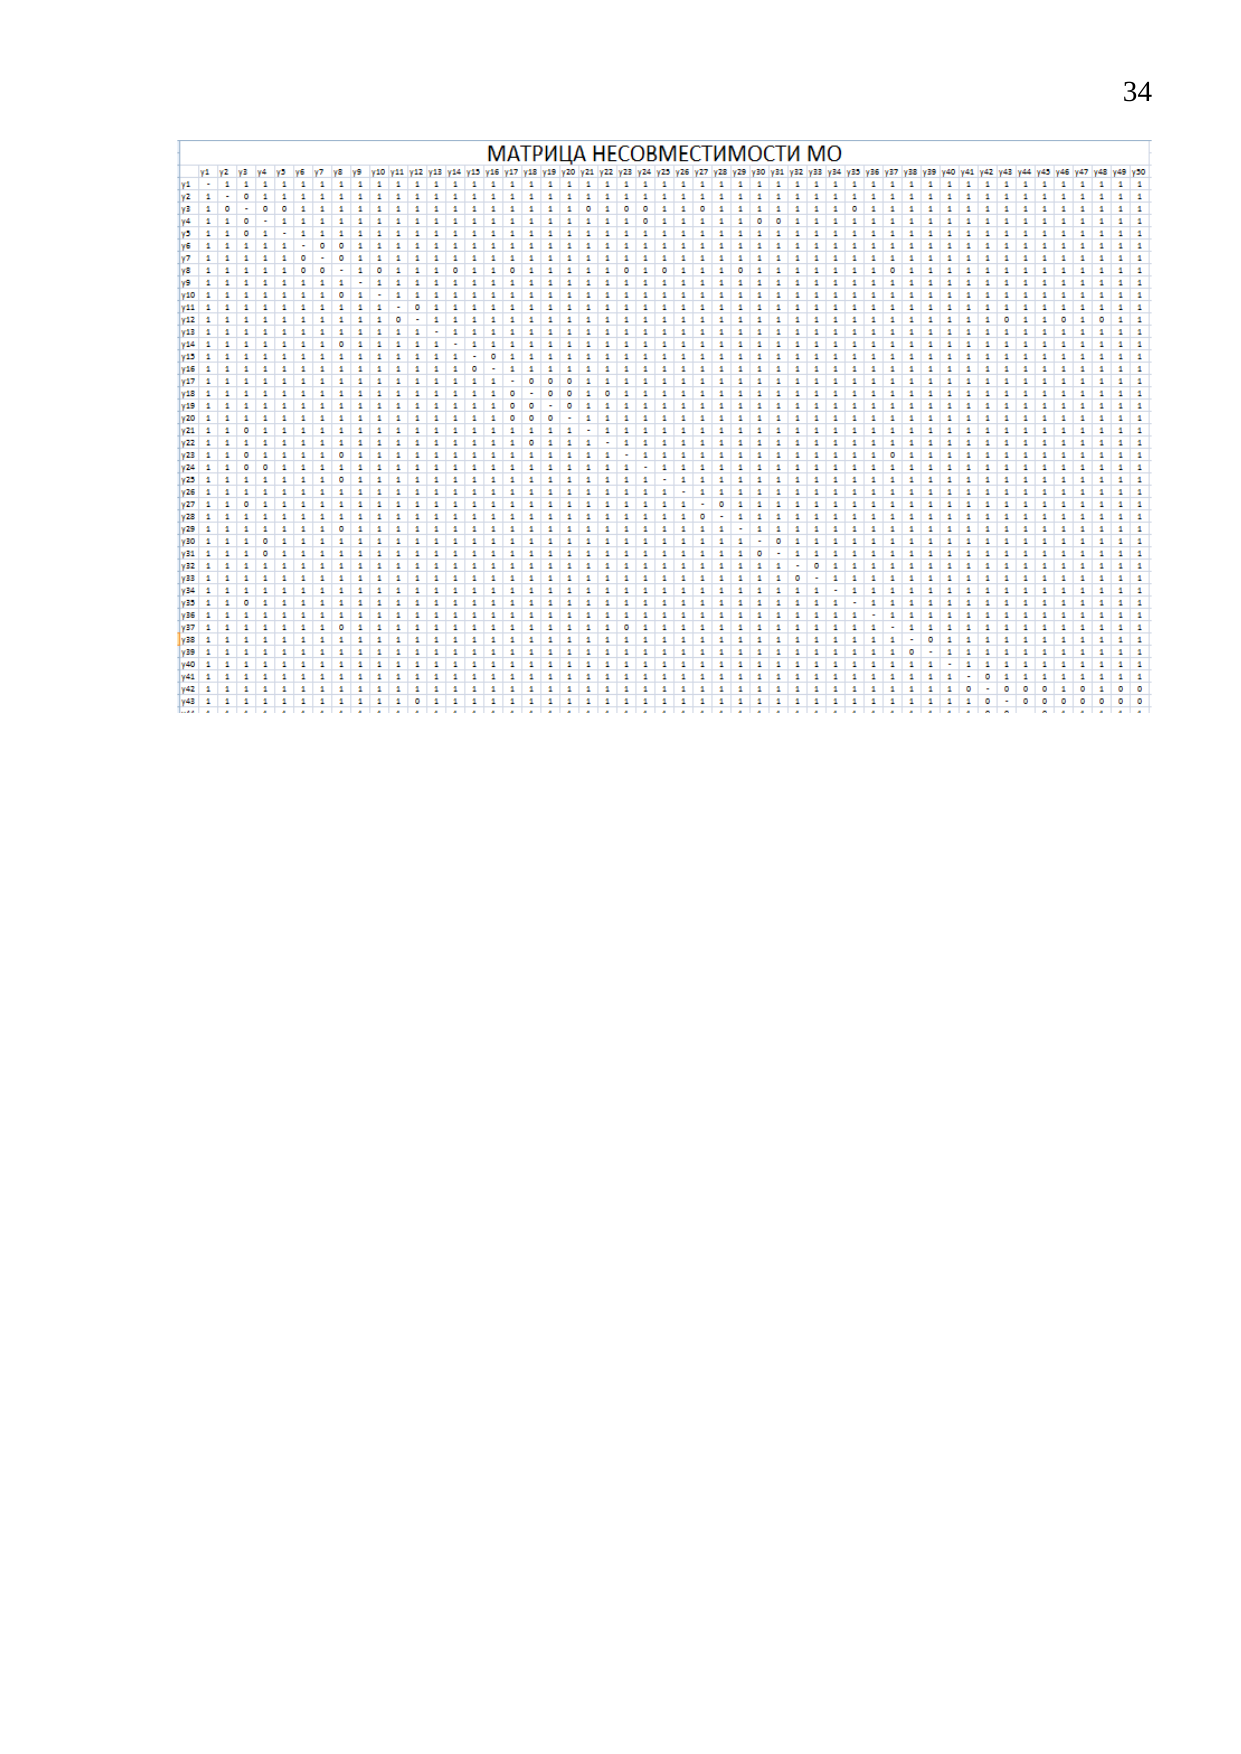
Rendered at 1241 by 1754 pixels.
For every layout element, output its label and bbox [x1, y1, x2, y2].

picture [177, 140, 1152, 713]
